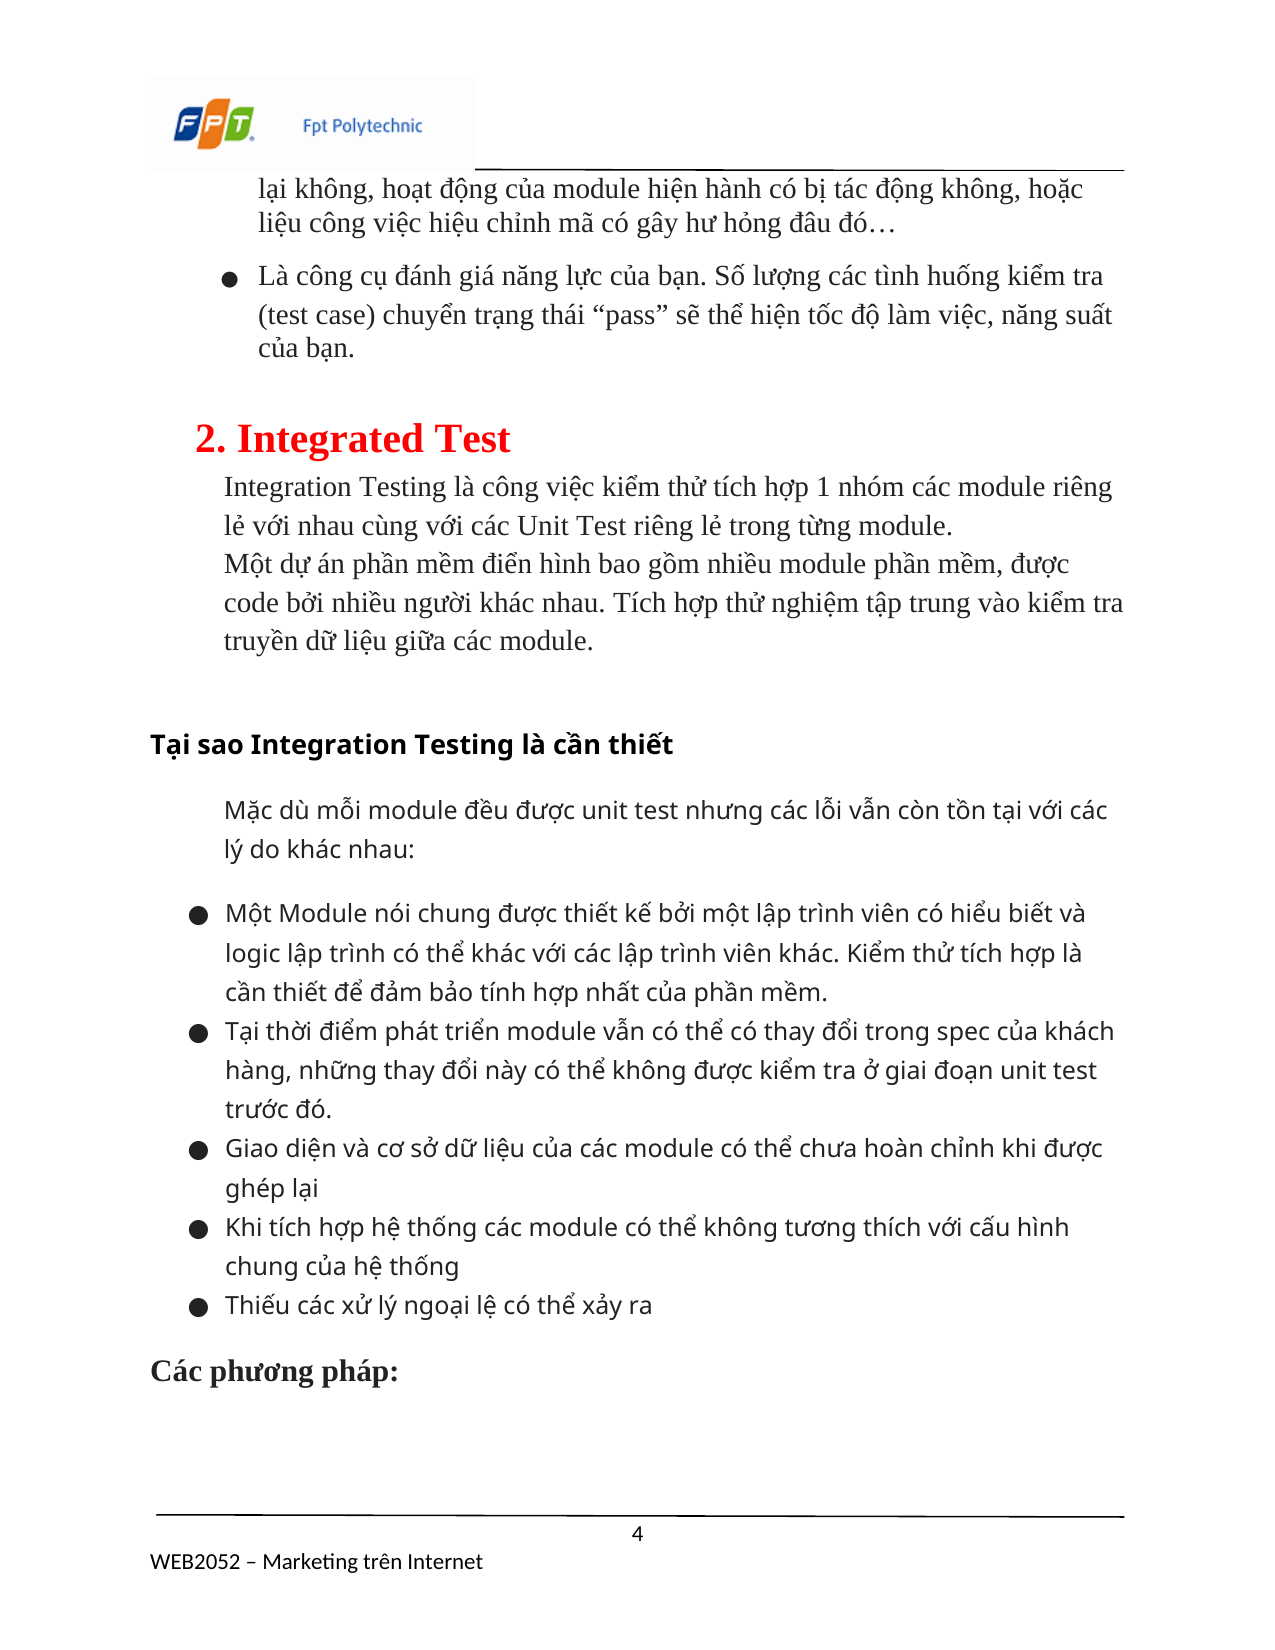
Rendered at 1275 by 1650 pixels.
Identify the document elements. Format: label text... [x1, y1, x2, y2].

picture [150, 75, 475, 172]
list Là công cụ đánh giá năng lực của bạn. Số lượng các tình huống kiểm tra (test case) chuyển trạng thái “pass” sẽ thể hiện tốc độ làm việc, năng suất của bạn. [220, 254, 1125, 364]
list Một Module nói chung được thiết kế bởi một lập trình viên có hiểu biết và logic lập trình có thể khác với các lập trình viên khác. Kiểm thử tích hợp là cần thiết để đảm bảo tính hợp nhất của phần mềm. [187, 896, 1125, 1008]
list Một dự án phần mềm điển hình bao gồm nhiều module phần mềm, được code bởi nhiều người khác nhau. Tích hợp thử nghiệm tập trung vào kiểm tra truyền dữ liệu giữa các module. [178, 546, 1125, 657]
list Khi tích hợp hệ thống các module có thể không tương thích với cấu hình chung của hệ thống [187, 1209, 1125, 1283]
text Mặc dù mỗi module đều được unit test nhưng các lỗi vẫn còn tồn tại với các lý do khác nhau: [224, 793, 1125, 866]
list Thiếu các xử lý ngoại lệ có thể xảy ra [187, 1288, 1125, 1322]
text Các phương pháp: [150, 1352, 1125, 1388]
list Giao diện và cơ sở dữ liệu của các module có thể chưa hoàn chỉnh khi được ghép lại [187, 1131, 1125, 1204]
list Tại thời điểm phát triển module vẫn có thể có thay đổi trong spec của khách hàng, những thay đổi này có thể không được kiểm tra ở giai đoạn unit test trước đó. [187, 1013, 1125, 1126]
text Tại sao Integration Testing là cần thiết [150, 725, 1125, 762]
subtitle 2. Integrated Test [150, 414, 1125, 462]
list Integration Testing là công việc kiểm thử tích hợp 1 nhóm các module riêng lẻ với nhau cùng với các Unit Test riêng lẻ trong từng module. [178, 469, 1125, 541]
